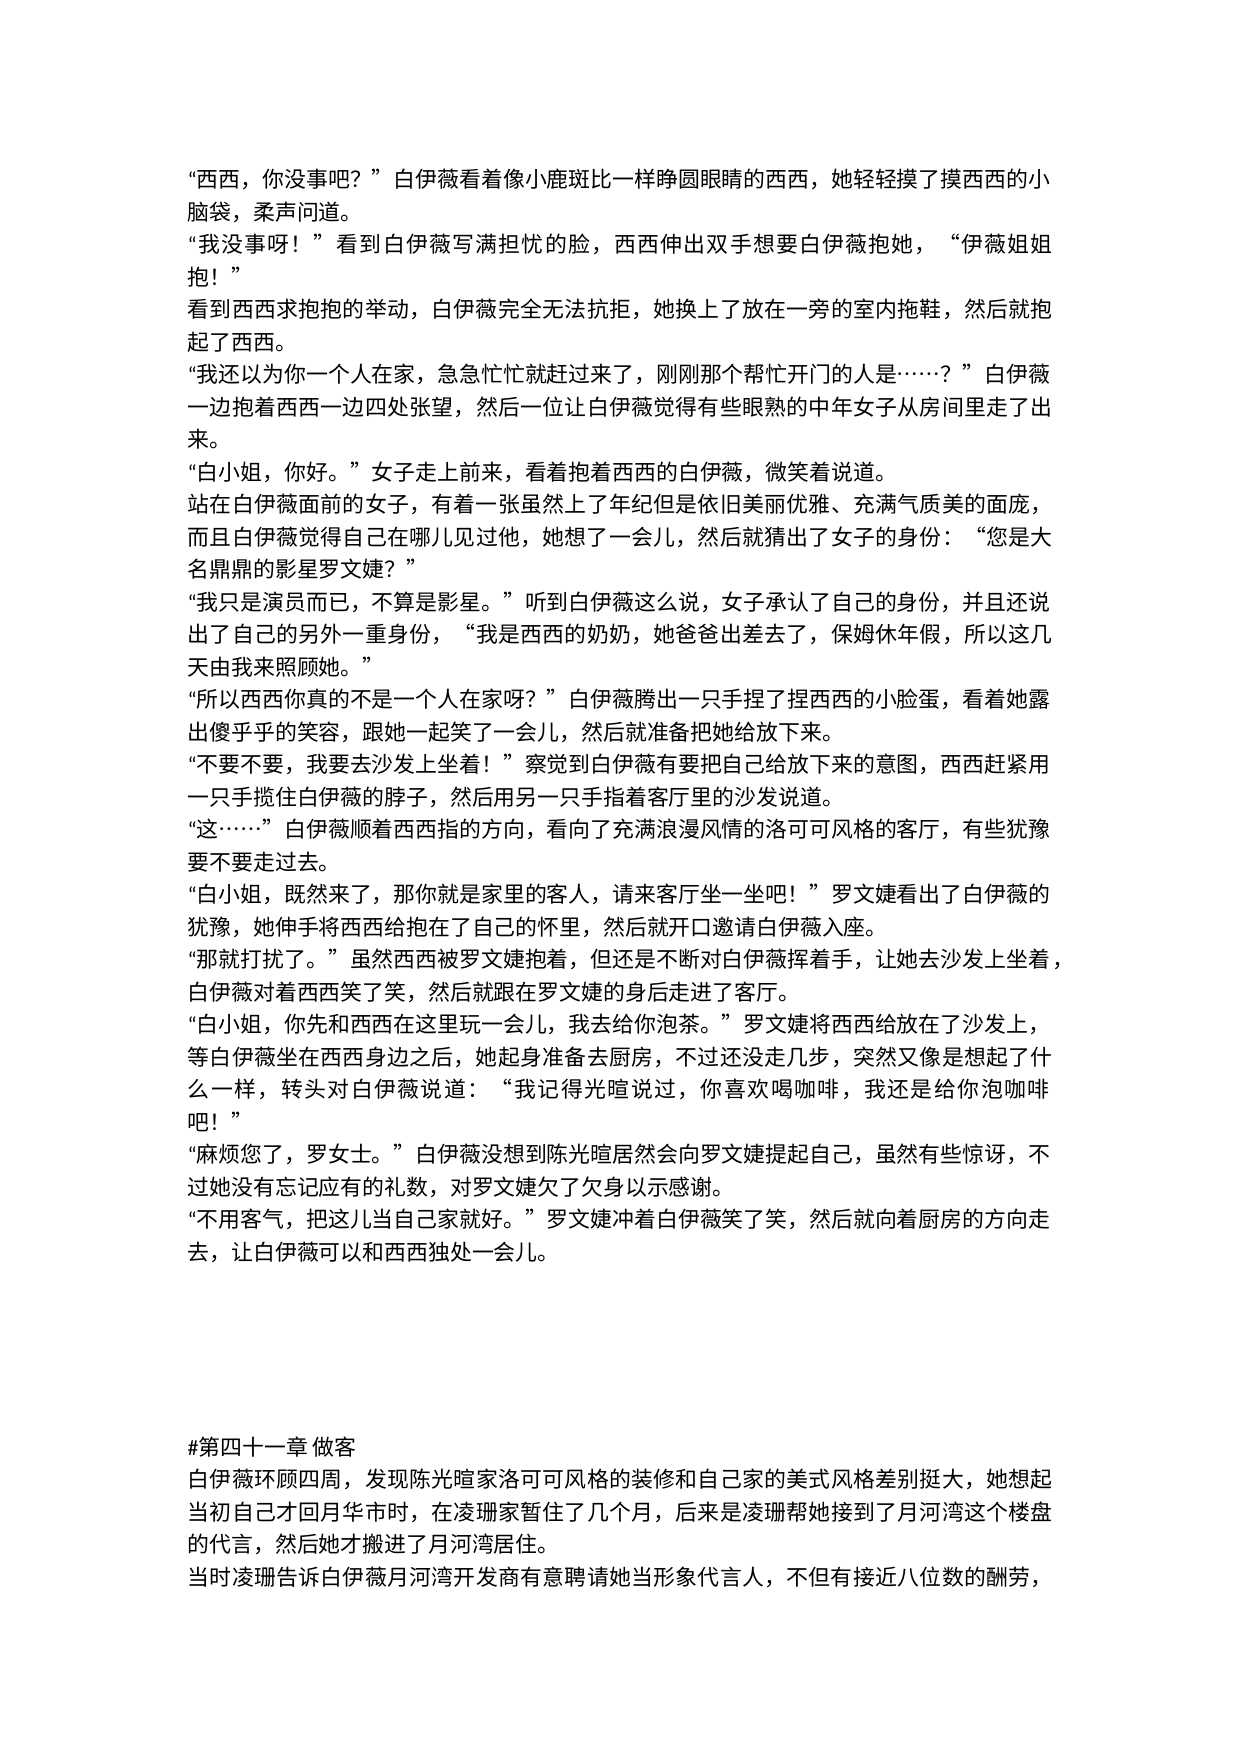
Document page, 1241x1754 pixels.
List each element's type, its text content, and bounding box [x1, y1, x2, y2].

text “麻烦您了，罗女士。”白伊薇没想到陈光暄居然会向罗文婕提起自己，虽然有些惊讶，不过她没有忘记应有的礼数，对罗文婕欠了欠身以示感谢。 [187, 1137, 1053, 1202]
text “白小姐，你先和西西在这里玩一会儿，我去给你泡茶。”罗文婕将西西给放在了沙发上，等白伊薇坐在西西身边之后，她起身准备去厨房，不过还没走几步，突然又像是想起了什么一样，转头对白伊薇说道：“我记得光暄说过，你喜欢喝咖啡，我还是给你泡咖啡吧！” [187, 1007, 1053, 1137]
text “这……”白伊薇顺着西西指的方向，看向了充满浪漫风情的洛可可风格的客厅，有些犹豫要不要走过去。 [187, 812, 1053, 877]
text #第四十一章 做客 [187, 1429, 1053, 1462]
text 白伊薇环顾四周，发现陈光暄家洛可可风格的装修和自己家的美式风格差别挺大，她想起当初自己才回月华市时，在凌珊家暂住了几个月，后来是凌珊帮她接到了月河湾这个楼盘的代言，然后她才搬进了月河湾居住。 [187, 1462, 1053, 1559]
text “我没事呀！”看到白伊薇写满担忧的脸，西西伸出双手想要白伊薇抱她，“伊薇姐姐抱！” [187, 227, 1053, 292]
text “白小姐，既然来了，那你就是家里的客人，请来客厅坐一坐吧！”罗文婕看出了白伊薇的犹豫，她伸手将西西给抱在了自己的怀里，然后就开口邀请白伊薇入座。 [187, 877, 1053, 942]
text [187, 1559, 1053, 1592]
text “西西，你没事吧？”白伊薇看着像小鹿斑比一样睁圆眼睛的西西，她轻轻摸了摸西西的小脑袋，柔声问道。 [187, 162, 1053, 227]
text “所以西西你真的不是一个人在家呀？”白伊薇腾出一只手捏了捏西西的小脸蛋，看着她露出傻乎乎的笑容，跟她一起笑了一会儿，然后就准备把她给放下来。 [187, 682, 1053, 747]
text “不要不要，我要去沙发上坐着！”察觉到白伊薇有要把自己给放下来的意图，西西赶紧用一只手揽住白伊薇的脖子，然后用另一只手指着客厅里的沙发说道。 [187, 747, 1053, 812]
text “不用客气，把这儿当自己家就好。”罗文婕冲着白伊薇笑了笑，然后就向着厨房的方向走去，让白伊薇可以和西西独处一会儿。 [187, 1202, 1053, 1267]
text “我只是演员而已，不算是影星。”听到白伊薇这么说，女子承认了自己的身份，并且还说出了自己的另外一重身份，“我是西西的奶奶，她爸爸出差去了，保姆休年假，所以这几天由我来照顾她。” [187, 584, 1053, 682]
text “白小姐，你好。”女子走上前来，看着抱着西西的白伊薇，微笑着说道。 [187, 454, 1053, 487]
text 站在白伊薇面前的女子，有着一张虽然上了年纪但是依旧美丽优雅、充满气质美的面庞，而且白伊薇觉得自己在哪儿见过他，她想了一会儿，然后就猜出了女子的身份：“您是大名鼎鼎的影星罗文婕？” [187, 487, 1053, 584]
text 看到西西求抱抱的举动，白伊薇完全无法抗拒，她换上了放在一旁的室内拖鞋，然后就抱起了西西。 [187, 292, 1053, 357]
text “我还以为你一个人在家，急急忙忙就赶过来了，刚刚那个帮忙开门的人是……？”白伊薇一边抱着西西一边四处张望，然后一位让白伊薇觉得有些眼熟的中年女子从房间里走了出来。 [187, 357, 1053, 454]
text “那就打扰了。”虽然西西被罗文婕抱着，但还是不断对白伊薇挥着手，让她去沙发上坐着，白伊薇对着西西笑了笑，然后就跟在罗文婕的身后走进了客厅。 [187, 942, 1053, 1007]
